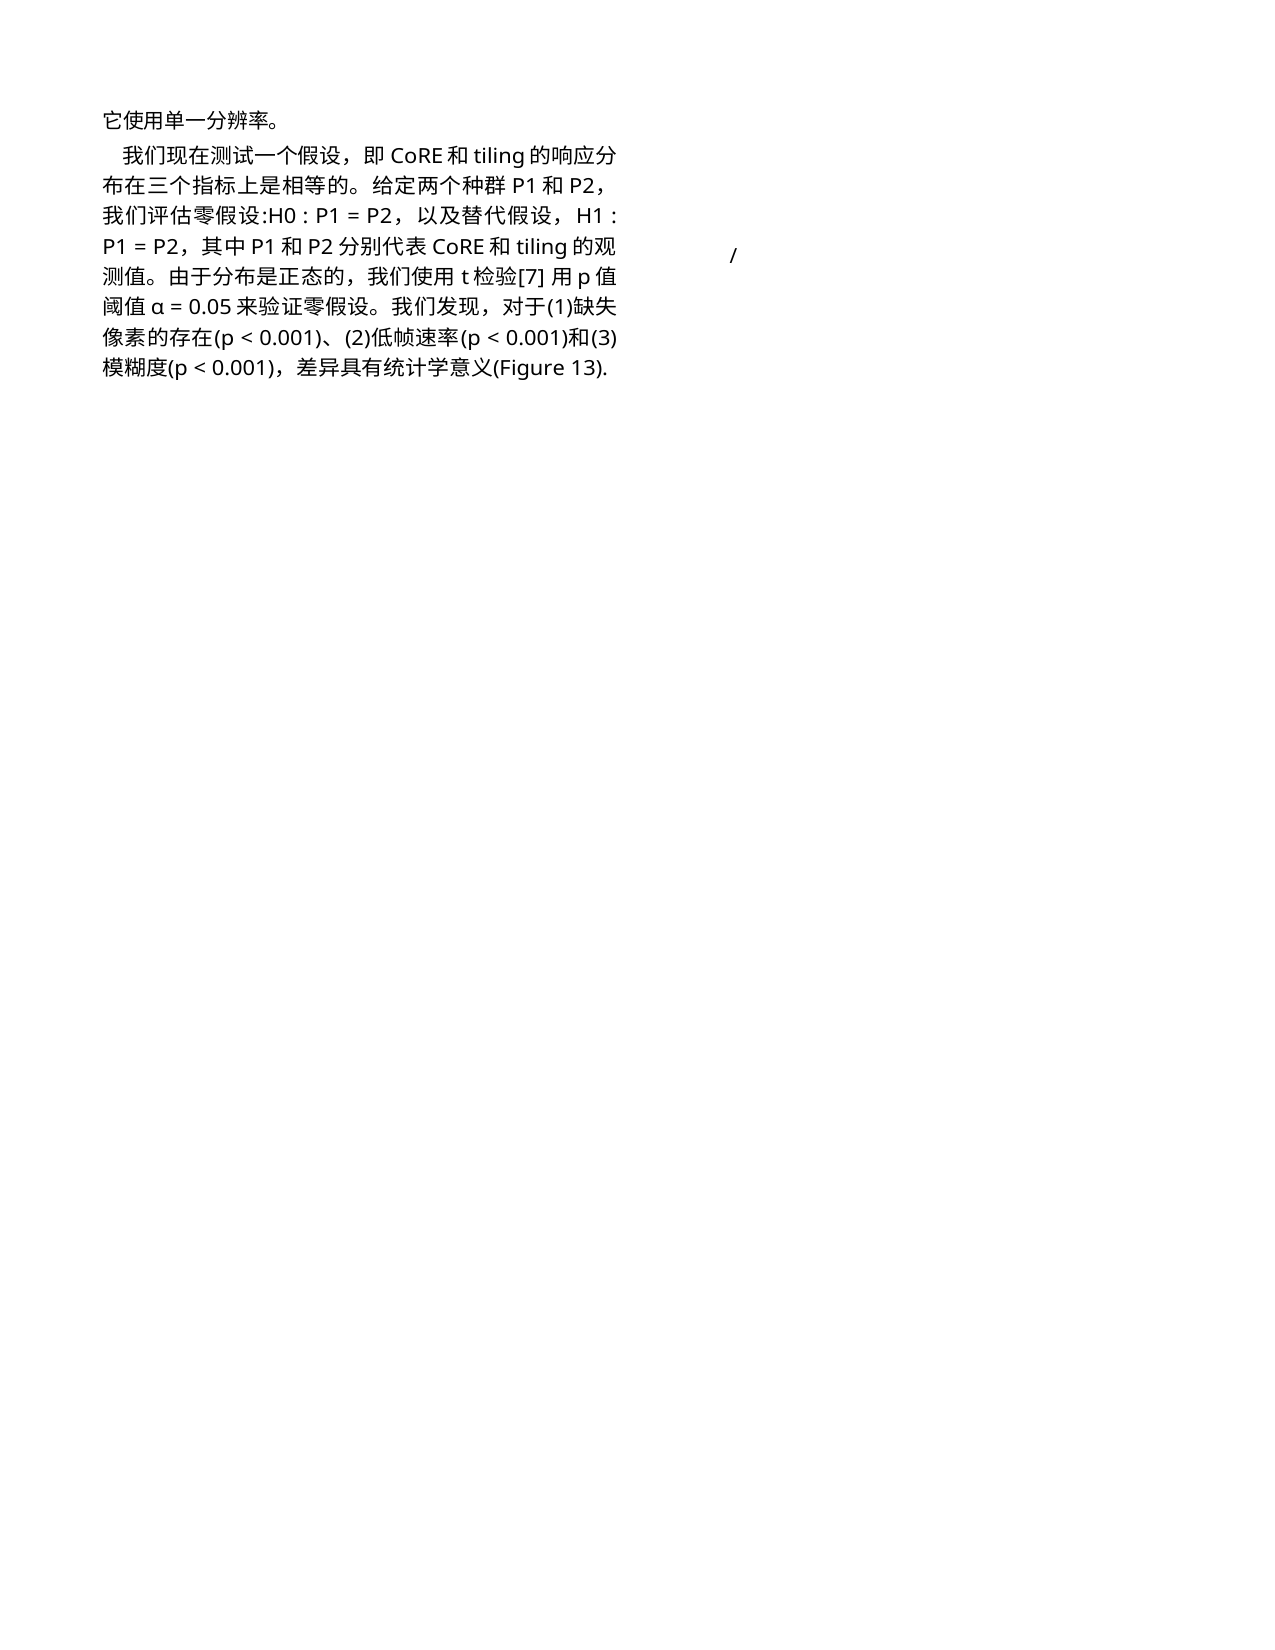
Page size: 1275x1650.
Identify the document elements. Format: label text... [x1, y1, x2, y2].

text 我们现在测试一个假设，即CoRE和tiling的响应分布在三个指标上是相等的。给定两个种群P1和P2，我们评估零假设:H0 : P1 = P2，以及替代假设，H1 : P1 = P2，其中P1和P2分别代表CoRE和tiling的观测值。由于分布是正态的，我们使用t检验[7] 用p值阈值α = 0.05来验证零假设。我们发现，对于(1)缺失像素的存在(p < 0.001)、(2)低帧速率(p < 0.001)和(3)模糊度(p < 0.001)，差异具有统计学意义(Figure 13). [102, 139, 617, 381]
text 它使用单一分辨率。 [102, 104, 629, 134]
